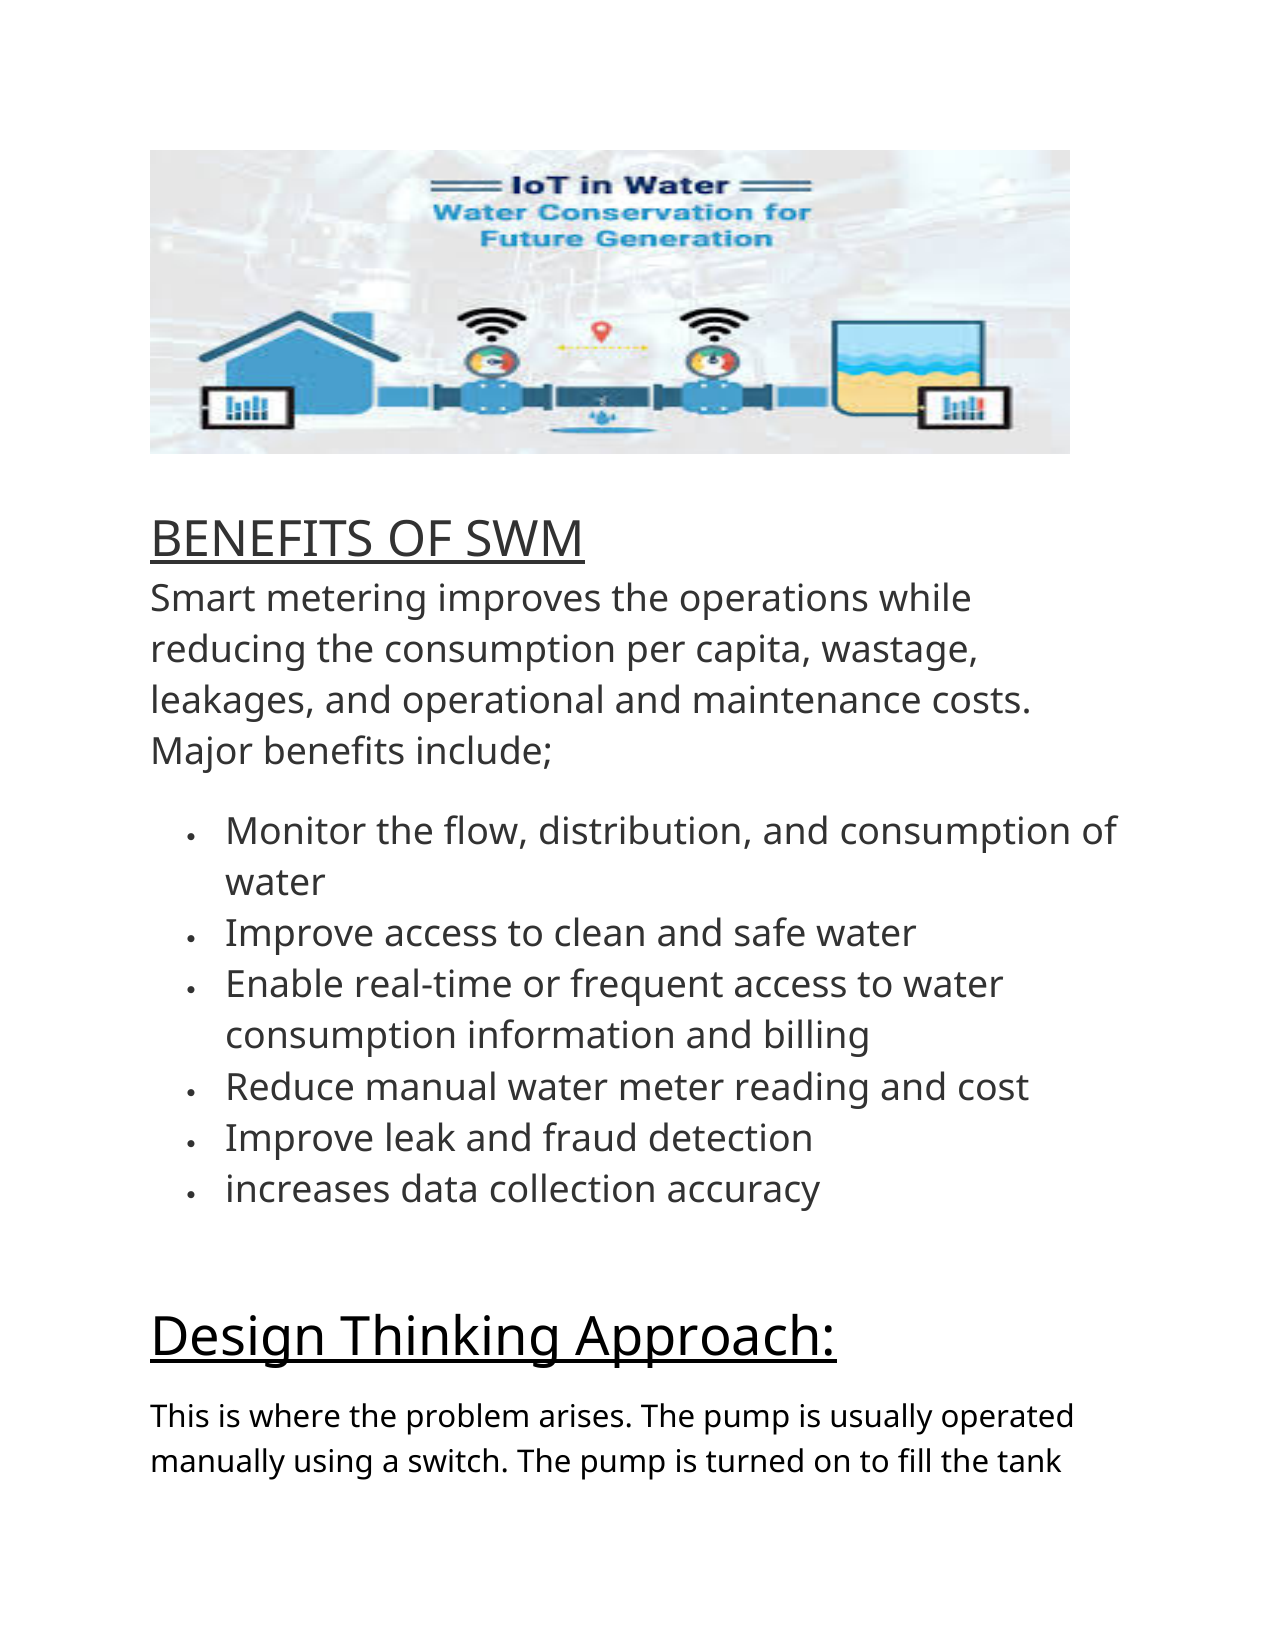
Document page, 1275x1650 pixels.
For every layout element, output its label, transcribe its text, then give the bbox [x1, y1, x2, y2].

list Reduce manual water meter reading and cost [187, 1060, 1125, 1111]
list Enable real-time or frequent access to water consumption information and billing [187, 958, 1125, 1060]
list increases data collection accuracy [187, 1162, 1125, 1213]
subtitle BENEFITS OF SWM [150, 503, 1125, 571]
text Design Thinking Approach: [150, 1297, 1125, 1371]
text Smart metering improves the operations while reducing the consumption per capita, wastage, leakages, and operational and maintenance costs. Major benefits include; [150, 571, 1125, 776]
list Improve access to clean and safe water [187, 907, 1125, 958]
list Monitor the flow, distribution, and consumption of water [187, 805, 1125, 907]
list Improve leak and fraud detection [187, 1111, 1125, 1162]
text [150, 1393, 1125, 1482]
picture [150, 150, 1070, 454]
